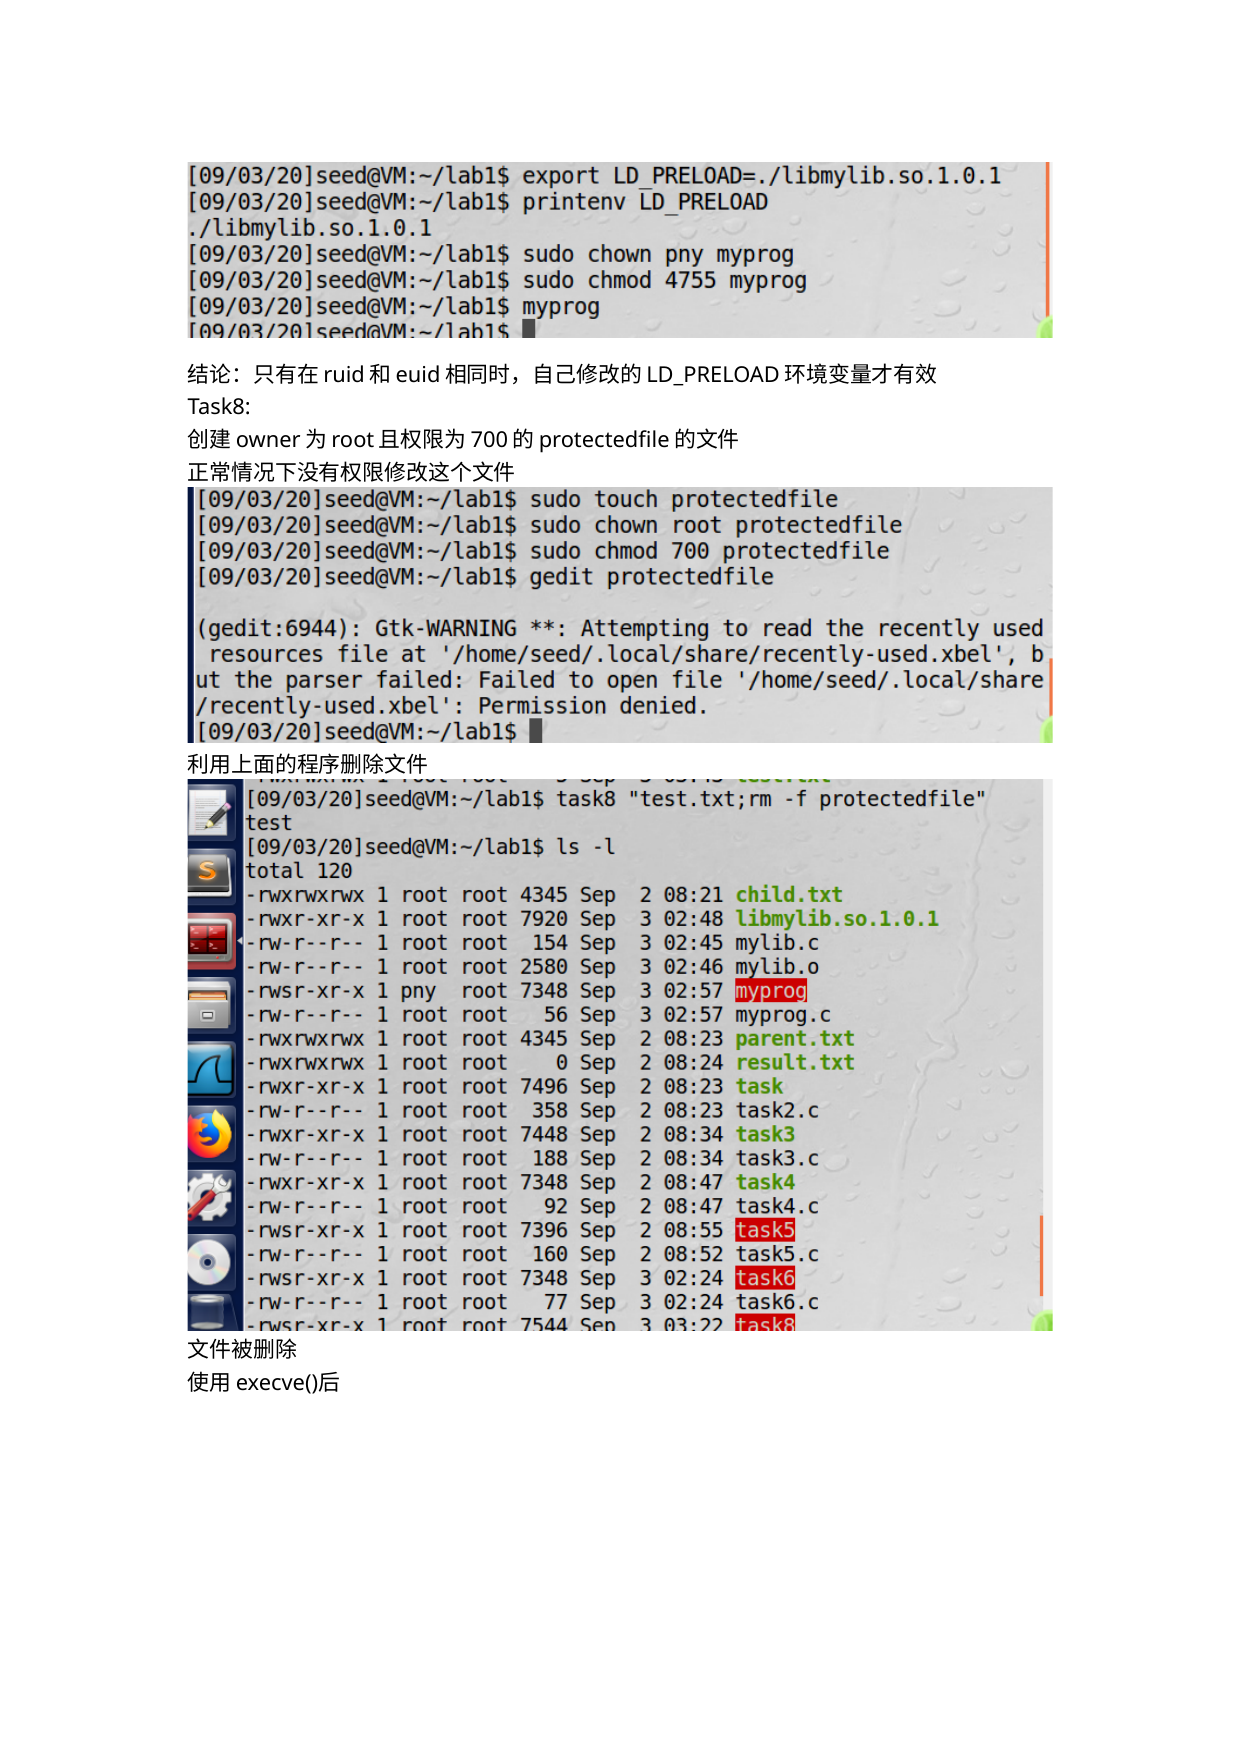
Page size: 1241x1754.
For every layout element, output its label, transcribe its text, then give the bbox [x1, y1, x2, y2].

picture [187, 162, 1053, 338]
text 结论：只有在ruid和euid相同时，自己修改的LD_PRELOAD环境变量才有效 [187, 357, 1053, 389]
picture [187, 487, 1053, 743]
text 文件被删除 [187, 1332, 1053, 1364]
text 使用execve()后 [187, 1364, 1053, 1397]
text 正常情况下没有权限修改这个文件 [187, 454, 1053, 487]
text 利用上面的程序删除文件 [187, 747, 1053, 779]
text Task8: [187, 389, 1053, 422]
text 创建owner为root且权限为700的protectedfile的文件 [187, 422, 1053, 454]
picture [187, 779, 1053, 1331]
